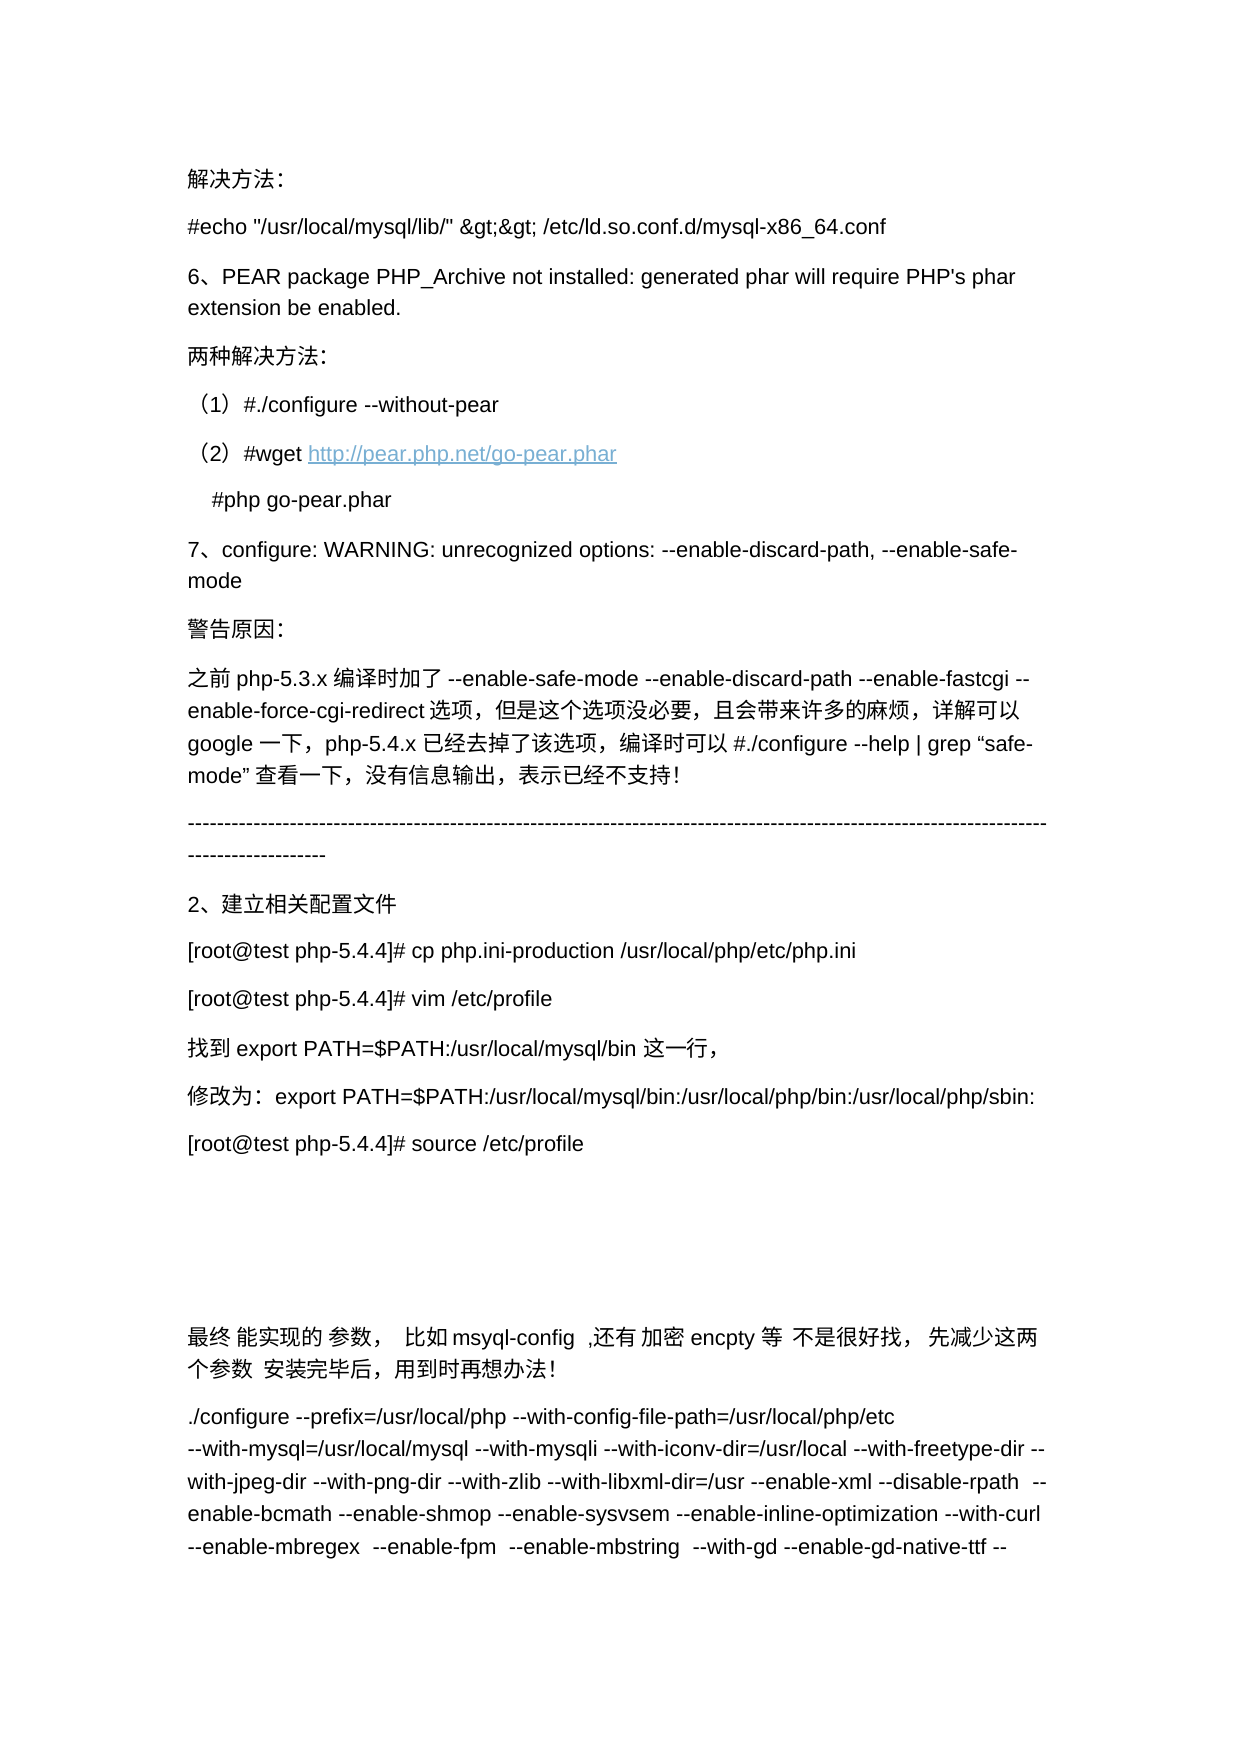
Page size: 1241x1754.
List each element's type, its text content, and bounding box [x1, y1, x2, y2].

text [root@test php-5.4.4]# vim /etc/profile [187, 983, 1053, 1015]
text 修改为：export PATH=$PATH:/usr/local/mysql/bin:/usr/local/php/bin:/usr/local/php/sbin: [187, 1079, 1053, 1111]
text 解决方法： [187, 162, 1053, 194]
text ----------------------------------------------------------------------------------------------------------------------------------------- [187, 806, 1053, 871]
text （2）#wget http://pear.php.net/go-pear.phar [187, 435, 1053, 468]
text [187, 1400, 1053, 1563]
text [root@test php-5.4.4]# cp php.ini-production /usr/local/php/etc/php.ini [187, 934, 1053, 967]
text 最终 能实现的 参数， 比如msyql-config ,还有 加密 encpty 等 不是很好找， 先减少这两个参数 安装完毕后，用到时再想办法！ [187, 1319, 1053, 1384]
text #echo "/usr/local/mysql/lib/" &gt;&gt; /etc/ld.so.conf.d/mysql-x86_64.conf [187, 210, 1053, 243]
text 2、建立相关配置文件 [187, 886, 1053, 919]
text 之前 php-5.3.x 编译时加了 --enable-safe-mode --enable-discard-path --enable-fastcgi --enable-force-cgi-redirect选项，但是这个选项没必要，且会带来许多的麻烦，详解可以 google 一下，php-5.4.x 已经去掉了该选项，编译时可以 #./configure --help | grep “safe-mode” 查看一下，没有信息输出，表示已经不支持！ [187, 660, 1053, 790]
text [root@test php-5.4.4]# source /etc/profile [187, 1127, 1053, 1159]
text 警告原因： [187, 612, 1053, 644]
text （1）#./configure --without-pear [187, 387, 1053, 419]
text 7、configure: WARNING: unrecognized options: --enable-discard-path, --enable-safe-mode [187, 531, 1053, 596]
text #php go-pear.phar [187, 483, 1053, 516]
text 两种解决方法： [187, 339, 1053, 371]
text 找到 export PATH=$PATH:/usr/local/mysql/bin 这一行， [187, 1031, 1053, 1063]
text 6、PEAR package PHP_Archive not installed: generated phar will require PHP's phar extension be enabled. [187, 258, 1053, 323]
